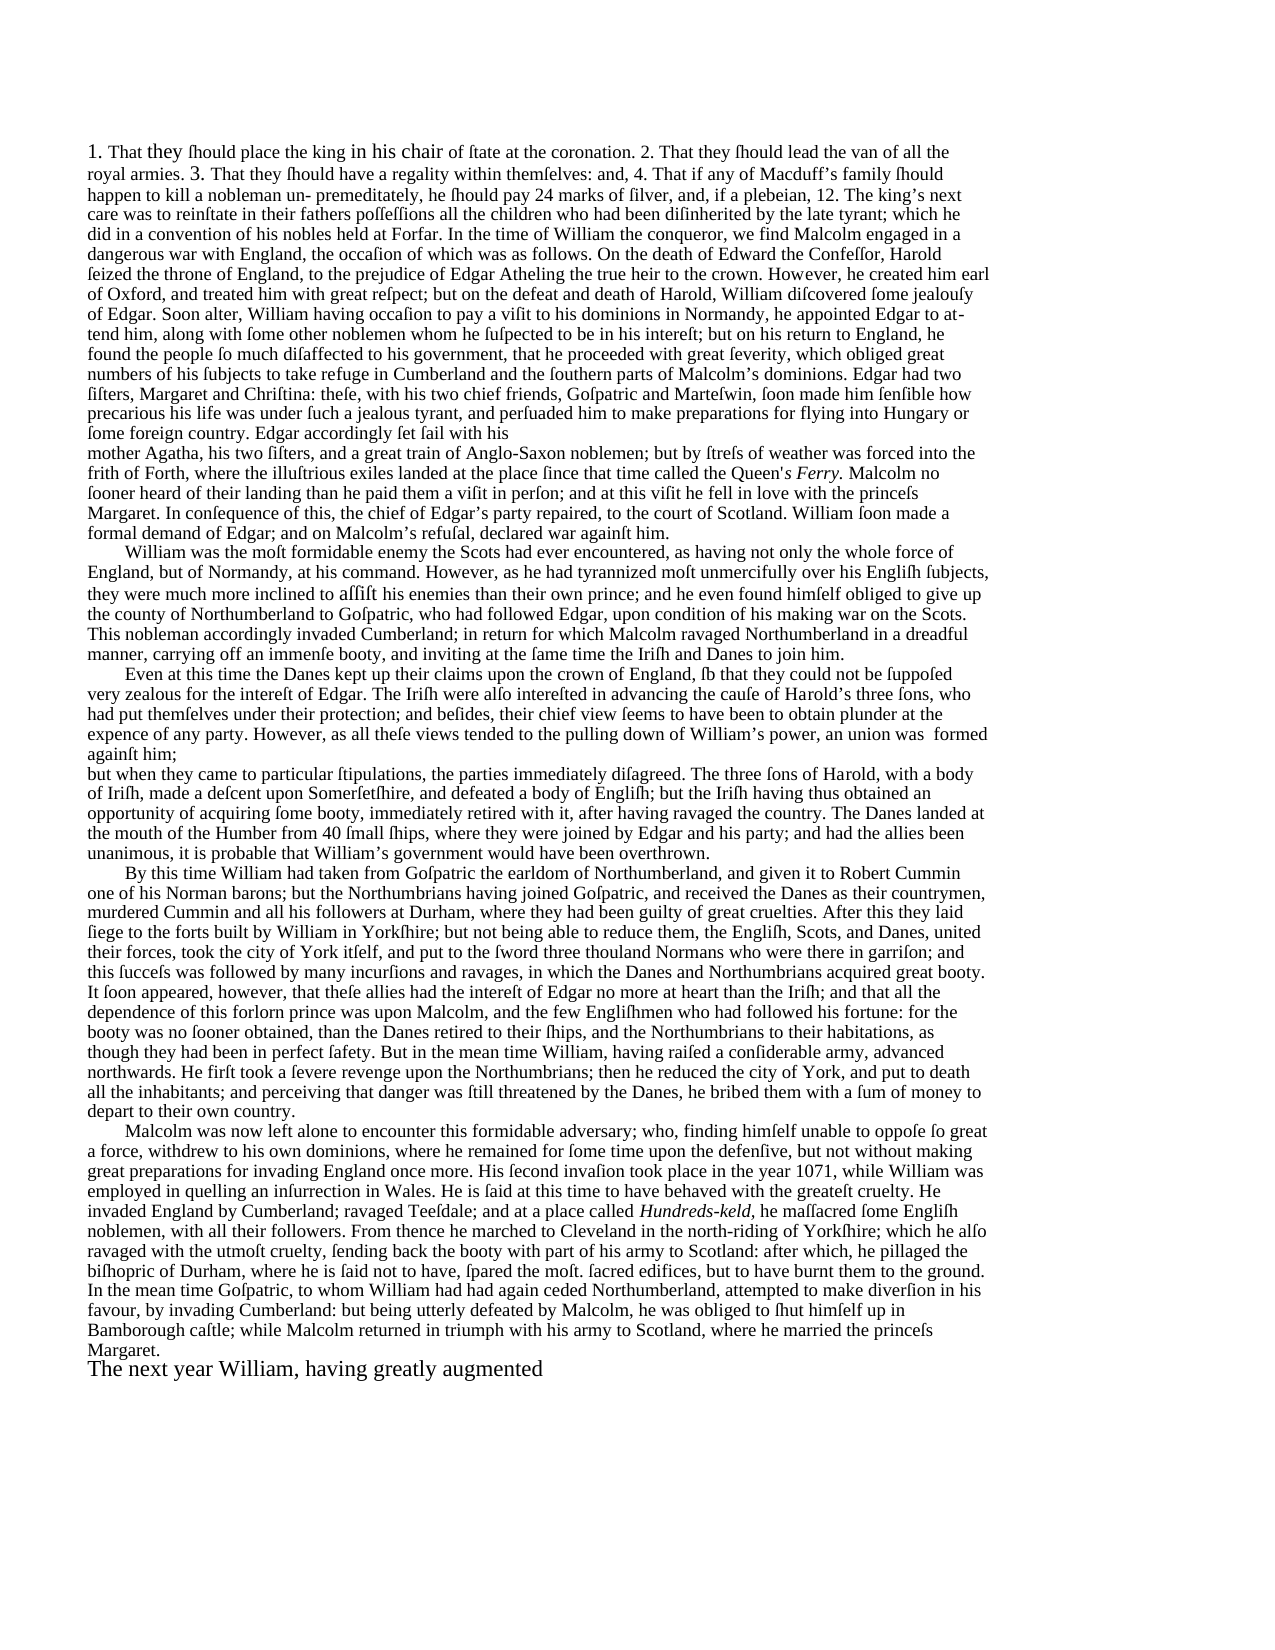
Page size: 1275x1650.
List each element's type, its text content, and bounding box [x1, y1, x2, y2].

subtitle The next year William, having greatly augmented [87, 1361, 990, 1380]
text mother Agatha, his two ſiſters, and a great train of Anglo-Saxon noblemen; but by ſtreſs of weather was forced into the frith of Forth, where the illuſtrious exiles landed at the place ſince that time called the Queen's Ferry. Malcolm no ſooner heard of their landing than he paid them a viſit in perſon; and at this viſit he fell in love with the princeſs Margaret. In conſequence of this, the chief of Edgar’s party repaired, to the court of Scotland. William ſoon made a formal demand of Edgar; and on Malcolm’s refuſal, declared war againſt him. [87, 444, 990, 543]
text By this time William had taken from Goſpatric the earldom of Northumberland, and given it to Robert Cummin one of his Norman barons; but the Northumbrians having joined Goſpatric, and received the Danes as their countrymen, murdered Cummin and all his followers at Durham, where they had been guilty of great cruelties. After this they laid ſiege to the forts built by William in Yorkſhire; but not being able to reduce them, the Engliſh, Scots, and Danes, united their forces, took the city of York itſelf, and put to the ſword three thouland Normans who were there in garriſon; and this ſucceſs was followed by many incurſions and ravages, in which the Danes and Northumbrians acquired great booty. It ſoon appeared, however, that theſe allies had the intereſt of Edgar no more at heart than the Iriſh; and that all the dependence of this forlorn prince was upon Malcolm, and the few Engliſhmen who had followed his fortune: for the booty was no ſooner obtained, than the Danes retired to their ſhips, and the Northumbrians to their habitations, as though they had been in perfect ſafety. But in the mean time William, having raiſed a conſiderable army, advanced northwards. He firſt took a ſevere revenge upon the Northumbrians; then he reduced the city of York, and put to death all the inhabitants; and perceiving that danger was ſtill threatened by the Danes, he bribed them with a ſum of money to depart to their own country. [87, 863, 990, 1122]
text William was the moſt formidable enemy the Scots had ever encountered, as having not only the whole force of England, but of Normandy, at his command. However, as he had tyrannized moſt unmercifully over his Engliſh ſubjects, they were much more inclined to aſſiſt his enemies than their own prince; and he even found himſelf obliged to give up the county of Northumberland to Goſpatric, who had followed Edgar, upon condition of his making war on the Scots. This nobleman accordingly invaded Cumberland; in return for which Malcolm ravaged Northumberland in a dreadful manner, carrying off an immenſe booty, and inviting at the ſame time the Iriſh and Danes to join him. [87, 543, 990, 665]
text Even at this time the Danes kept up their claims upon the crown of England, ſb that they could not be ſuppoſed very zealous for the intereſt of Edgar. The Iriſh were alſo intereſted in advancing the cauſe of Harold’s three ſons, who had put themſelves under their protection; and beſides, their chief view ſeems to have been to obtain plunder at the expence of any party. However, as all theſe views tended to the pulling down of William’s power, an union was formed againſt him; [87, 665, 990, 764]
text Malcolm was now left alone to encounter this formidable adversary; who, finding himſelf unable to oppoſe ſo great a force, withdrew to his own dominions, where he remained for ſome time upon the defenſive, but not without making great preparations for invading England once more. His ſecond invaſion took place in the year 1071, while William was employed in quelling an inſurrection in Wales. He is ſaid at this time to have behaved with the greateſt cruelty. He invaded England by Cumberland; ravaged Teeſdale; and at a place called Hundreds-keld, he maſſacred ſome Engliſh noblemen, with all their followers. From thence he marched to Cleveland in the north-riding of Yorkſhire; which he alſo ravaged with the utmoſt cruelty, ſending back the booty with part of his army to Scotland: after which, he pillaged the biſhopric of Durham, where he is ſaid not to have, ſpared the moſt. ſacred edifices, but to have burnt them to the ground. In the mean time Goſpatric, to whom William had had again ceded Northumberland, attempted to make diverſion in his favour, by invading Cumberland: but being utterly defeated by Malcolm, he was obliged to ſhut himſelf up in Bamborough caſtle; while Malcolm returned in triumph with his army to Scotland, where he married the princeſs Margaret. [87, 1122, 990, 1361]
text 1. That they ſhould place the king in his chair of ſtate at the coronation. 2. That they ſhould lead the van of all the royal armies. 3. That they ſhould have a regality within themſelves: and, 4. That if any of Macduff’s family ſhould happen to kill a nobleman un- premeditately, he ſhould pay 24 marks of ſilver, and, if a plebeian, 12. The king’s next care was to reinſtate in their fathers poſſeſſions all the children who had been diſinherited by the late tyrant; which he did in a convention of his nobles held at Forfar. In the time of William the conqueror, we find Malcolm engaged in a dangerous war with England, the occaſion of which was as follows. On the death of Edward the Confeſſor, Harold ſeized the throne of England, to the prejudice of Edgar Atheling the true heir to the crown. However, he created him earl of Oxford, and treated him with great reſpect; but on the defeat and death of Harold, William diſcovered ſome jealouſy of Edgar. Soon alter, William having occaſion to pay a viſit to his dominions in Normandy, he appointed Edgar to attend him, along with ſome other noblemen whom he ſuſpected to be in his intereſt; but on his return to England, he found the people ſo much diſaffected to his government, that he proceeded with great ſeverity, which obliged great numbers of his ſubjects to take refuge in Cumberland and the ſouthern parts of Malcolm’s dominions. Edgar had two ſiſters, Margaret and Chriſtina: theſe, with his two chief friends, Goſpatric and Marteſwin, ſoon made him ſenſible how precarious his life was under ſuch a jealous tyrant, and perſuaded him to make preparations for flying into Hungary or ſome foreign country. Edgar accordingly ſet ſail with his [87, 141, 990, 444]
text but when they came to particular ſtipulations, the parties immediately diſagreed. The three ſons of Harold, with a body of Iriſh, made a deſcent upon Somerſetſhire, and defeated a body of Engliſh; but the Iriſh having thus obtained an opportunity of acquiring ſome booty, immediately retired with it, after having ravaged the country. The Danes landed at the mouth of the Humber from 40 ſmall ſhips, where they were joined by Edgar and his party; and had the allies been unanimous, it is probable that William’s government would have been overthrown. [87, 764, 990, 863]
